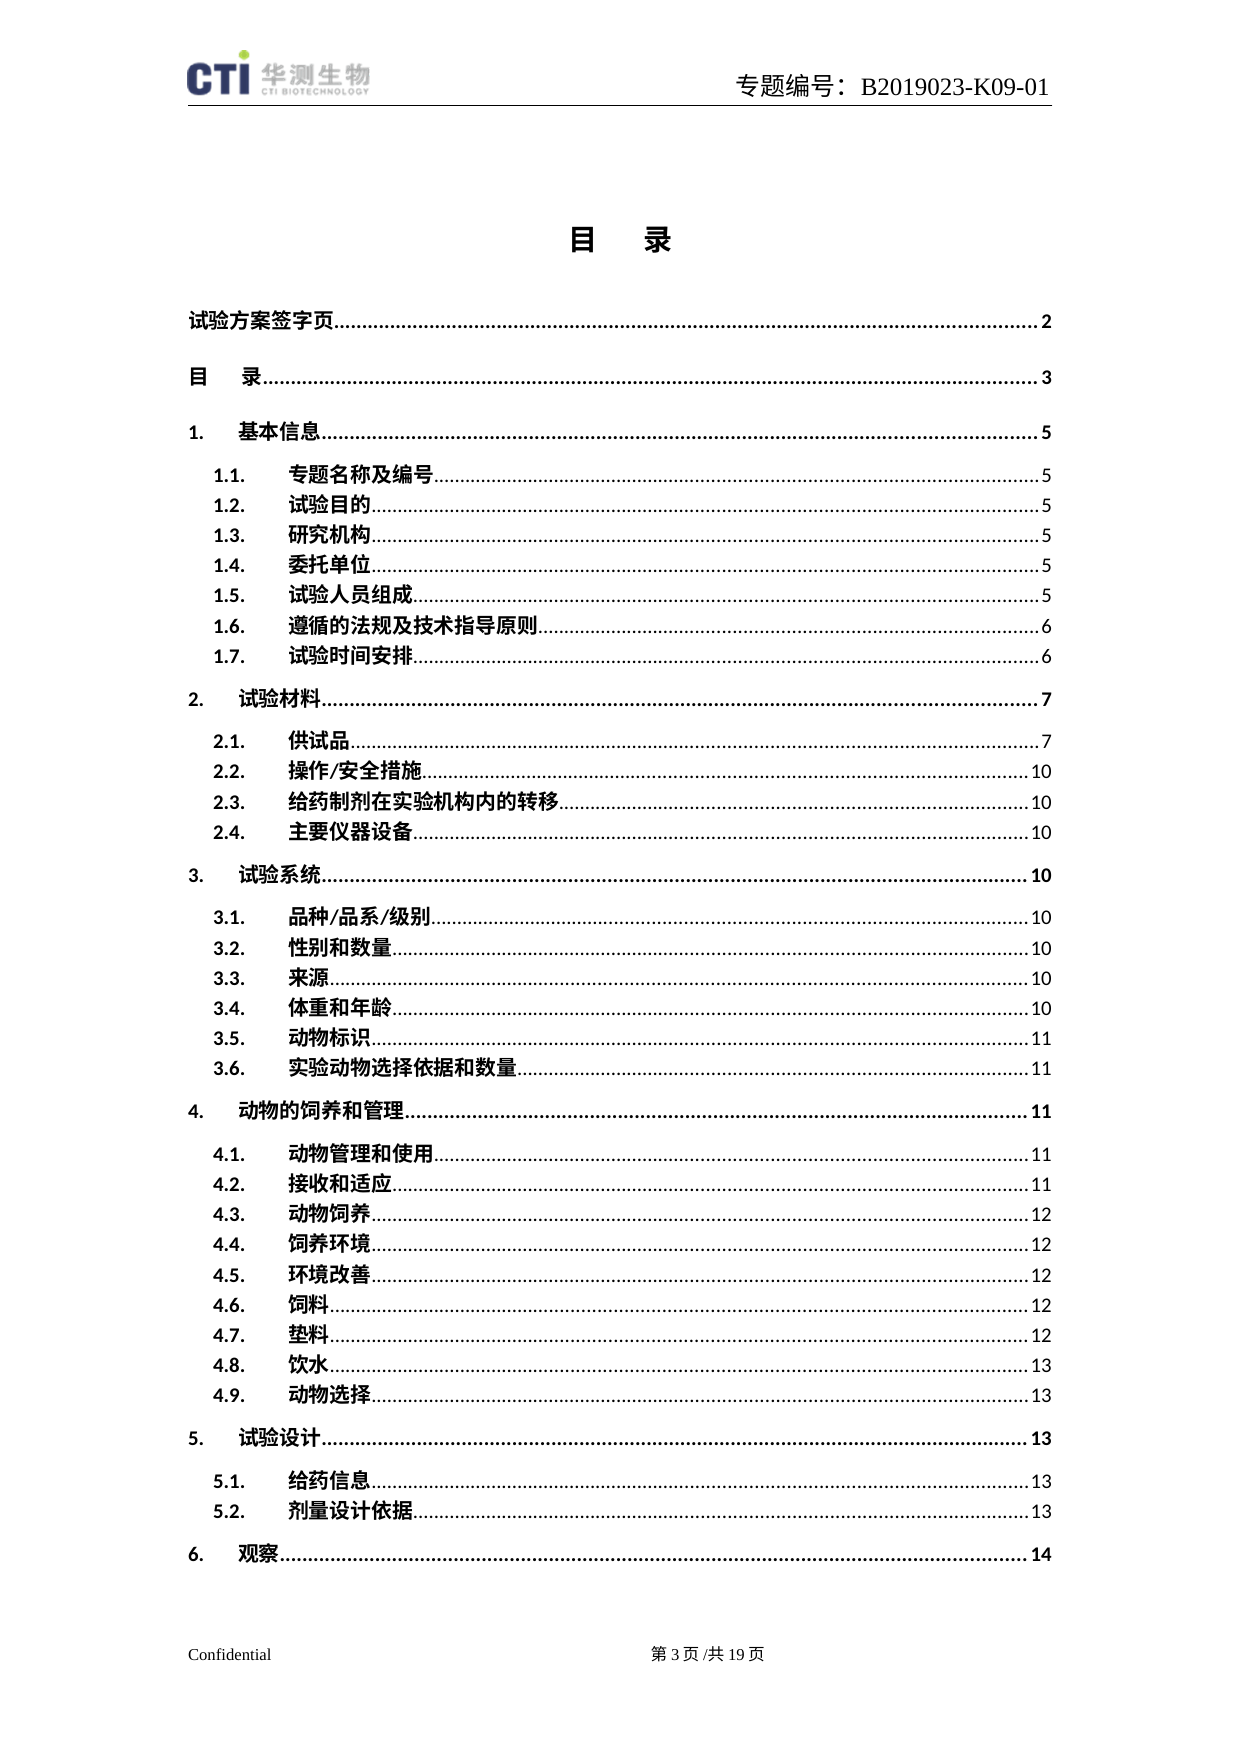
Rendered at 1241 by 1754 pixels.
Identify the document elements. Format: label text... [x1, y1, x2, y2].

subtitle 目 录 [188, 216, 1052, 258]
text 5.2. 剂量设计依据 13 [213, 1494, 1052, 1524]
text 3. 试验系统 10 [188, 858, 1052, 888]
text 3.3. 来源 10 [213, 961, 1052, 991]
text 4.3. 动物饲养 12 [213, 1197, 1052, 1228]
text 1.5. 试验人员组成 5 [213, 579, 1052, 609]
text 4.5. 环境改善 12 [213, 1258, 1052, 1288]
text 4.4. 饲养环境 12 [213, 1228, 1052, 1258]
text 3.5. 动物标识 11 [213, 1021, 1052, 1052]
text 4.9. 动物选择 13 [213, 1379, 1052, 1409]
text 3.4. 体重和年龄 10 [213, 991, 1052, 1021]
text 3.1. 品种/品系/级别 10 [213, 901, 1052, 931]
picture [187, 50, 370, 96]
text 1.6. 遵循的法规及技术指导原则 6 [213, 609, 1052, 639]
text 1.4. 委托单位 5 [213, 548, 1052, 579]
text 1. 基本信息 5 [188, 415, 1052, 445]
text 5. 试验设计 13 [188, 1421, 1052, 1452]
text 2.4. 主要仪器设备 10 [213, 815, 1052, 845]
text 2.3. 给药制剂在实验机构内的转移 10 [213, 785, 1052, 815]
text 1.3. 研究机构 5 [213, 518, 1052, 548]
text 3.6. 实验动物选择依据和数量 11 [213, 1052, 1052, 1082]
text 2.2. 操作/安全措施 10 [213, 755, 1052, 785]
text 4.6. 饲料 12 [213, 1288, 1052, 1318]
text 3.2. 性别和数量 10 [213, 931, 1052, 961]
text 1.1. 专题名称及编号 5 [213, 458, 1052, 488]
text 4.8. 饮水 13 [213, 1348, 1052, 1379]
text 2. 试验材料 7 [188, 682, 1052, 712]
text 5.1. 给药信息 13 [213, 1464, 1052, 1494]
text 4.1. 动物管理和使用 11 [213, 1137, 1052, 1167]
text 4. 动物的饲养和管理 11 [188, 1094, 1052, 1124]
text 6. 观察 14 [188, 1537, 1052, 1567]
text 2.1. 供试品 7 [213, 724, 1052, 755]
text 试验方案签字页 2 [188, 305, 1052, 335]
text 目 录 3 [188, 360, 1052, 390]
text 1.2. 试验目的 5 [213, 488, 1052, 518]
text 4.2. 接收和适应 11 [213, 1167, 1052, 1197]
text 4.7. 垫料 12 [213, 1318, 1052, 1348]
text 1.7. 试验时间安排 6 [213, 639, 1052, 669]
